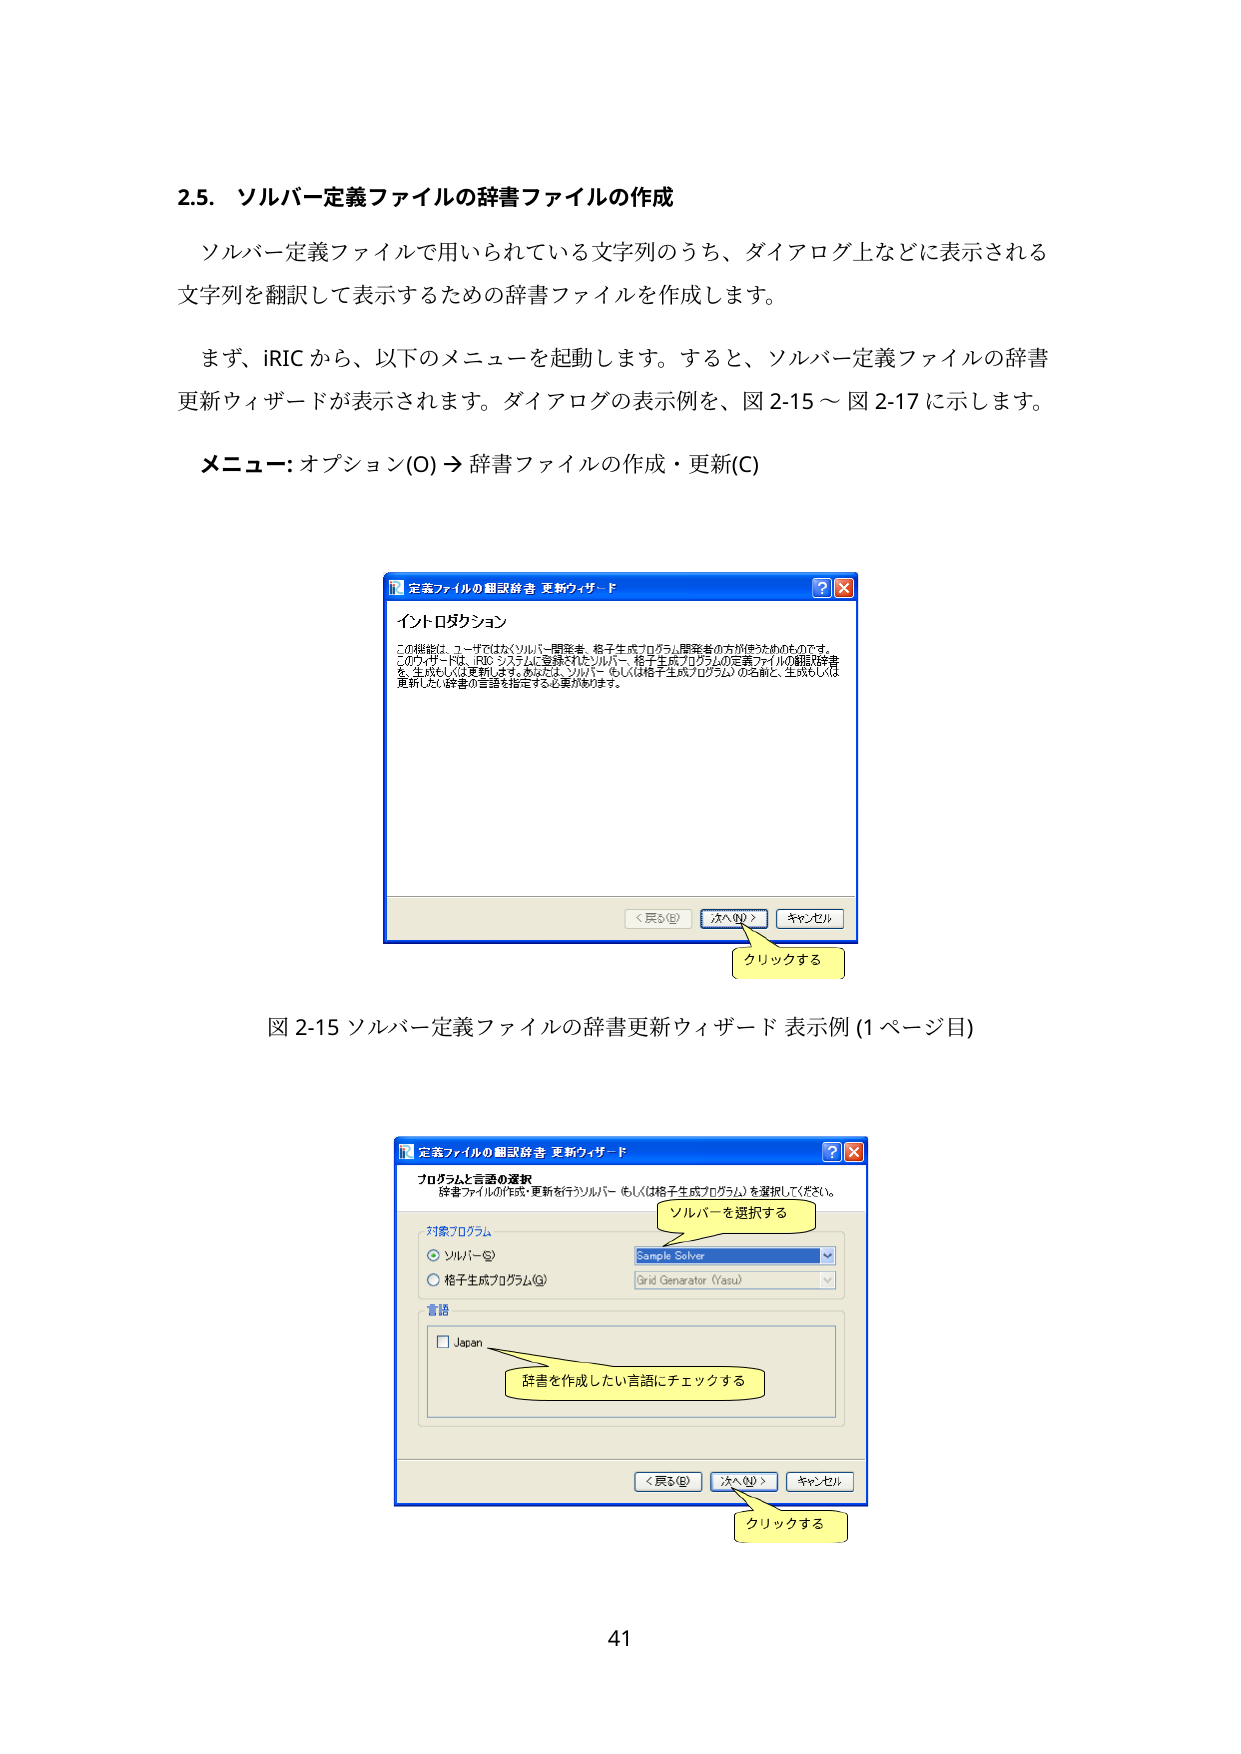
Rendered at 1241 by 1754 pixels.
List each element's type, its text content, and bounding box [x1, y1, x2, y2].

text ソルバー定義ファイルで用いられている文字列のうち、ダイアログ上などに表示される文字列を翻訳して表示するための辞書ファイルを作成します。 [177, 232, 1063, 312]
text まず、iRIC から、以下のメニューを起動します。すると、ソルバー定義ファイルの辞書更新ウィザードが表示されます。ダイアログの表示例を、図 2-15 ～ 図 2-17 に示します。 [177, 338, 1063, 418]
subtitle ソルバー定義ファイルの辞書ファイルの作成 [177, 177, 1063, 214]
text メニュー: オプション(O) 辞書ファイルの作成・更新(C) [177, 444, 1063, 481]
text 図 2-15 ソルバー定義ファイルの辞書更新ウィザード 表示例 (1ページ目) [177, 1007, 1063, 1045]
